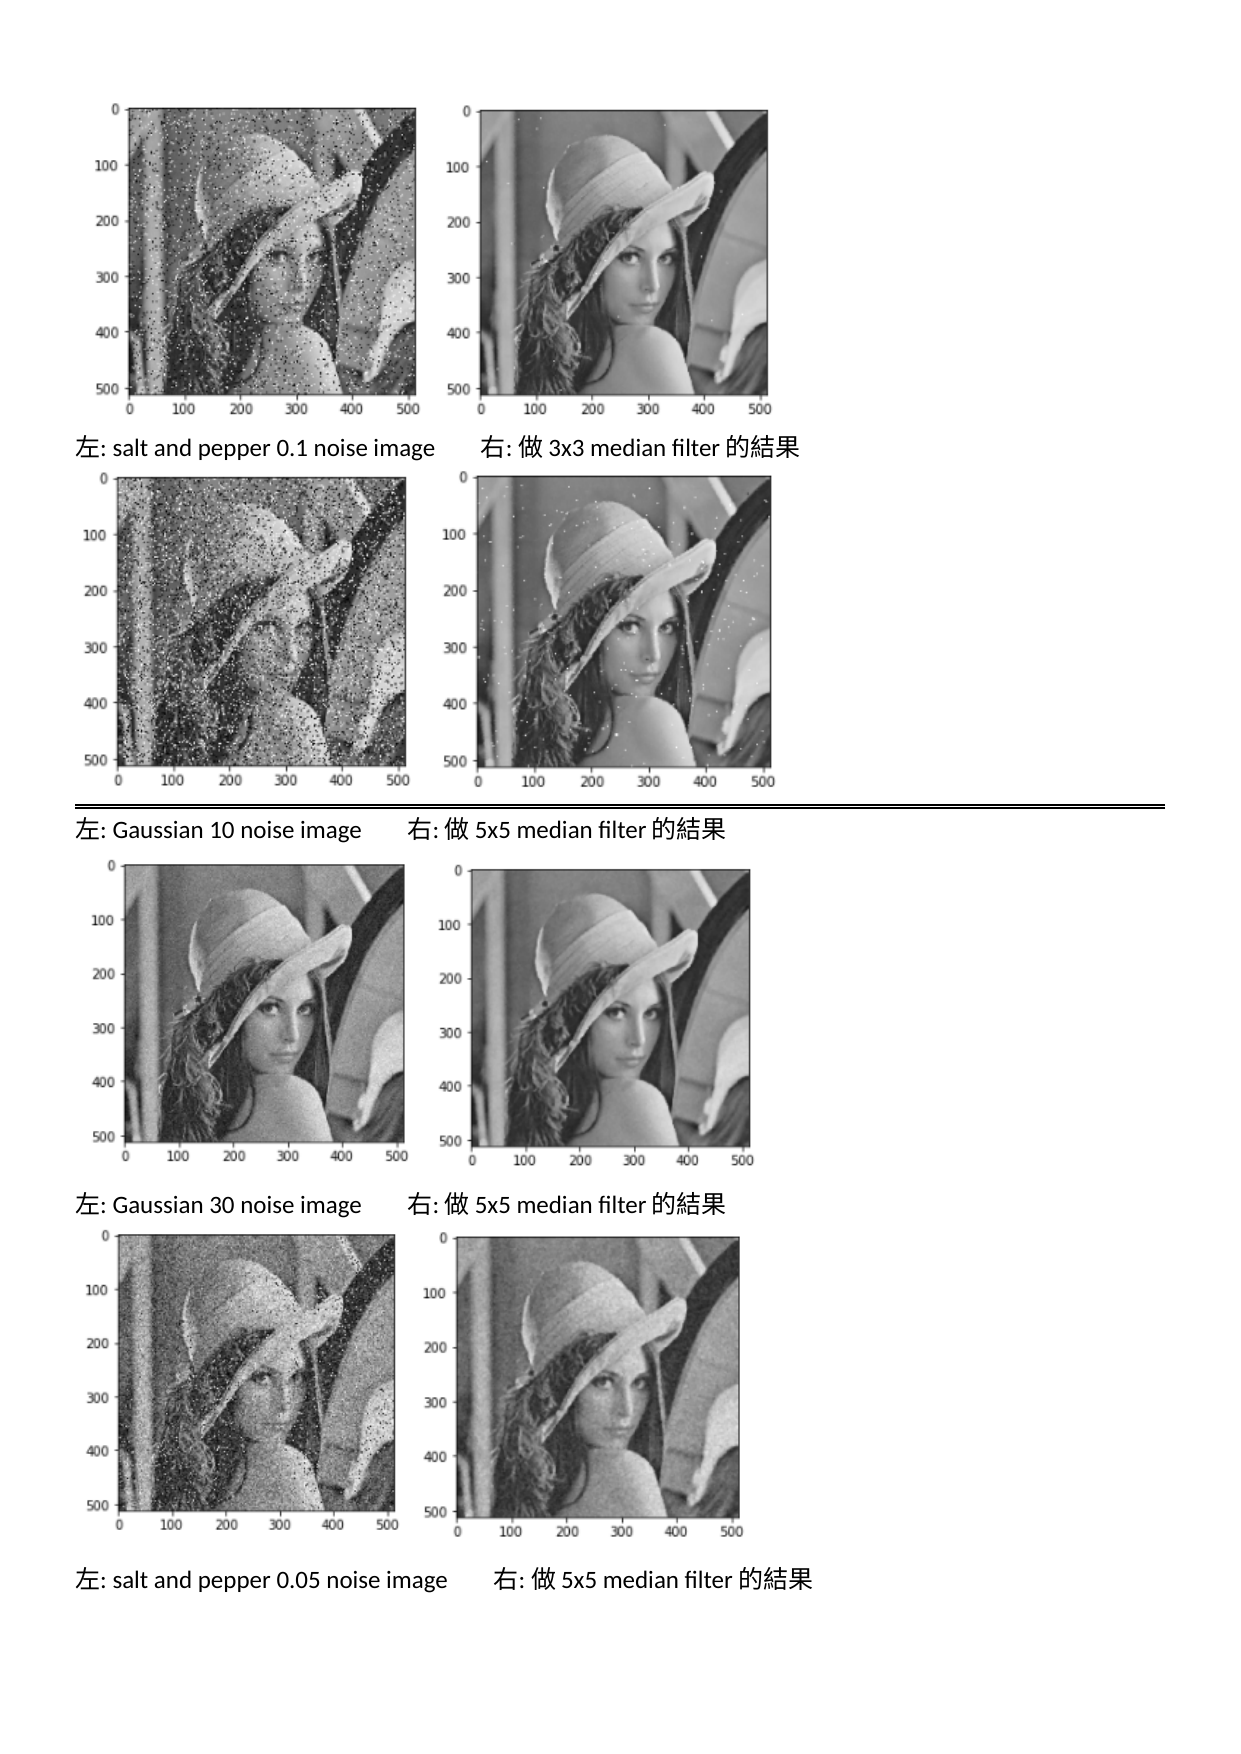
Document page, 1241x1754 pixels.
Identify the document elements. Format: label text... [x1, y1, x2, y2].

picture [75, 464, 421, 793]
picture [75, 846, 419, 1174]
picture [437, 467, 782, 793]
picture [429, 858, 759, 1174]
text 左: Gaussian 30 noise image 右: 做5x5 median filter的結果 [75, 1184, 1165, 1221]
picture [75, 1226, 408, 1544]
picture [418, 1221, 750, 1544]
picture [75, 89, 428, 426]
text 左: Gaussian 10 noise image 右: 做5x5 median filter的結果 [75, 809, 1165, 846]
picture [438, 97, 777, 426]
text 左: salt and pepper 0.05 noise image 右: 做5x5 median filter的結果 [75, 1559, 1165, 1596]
text 左: salt and pepper 0.1 noise image 右: 做3x3 median filter的結果 [75, 427, 1165, 464]
